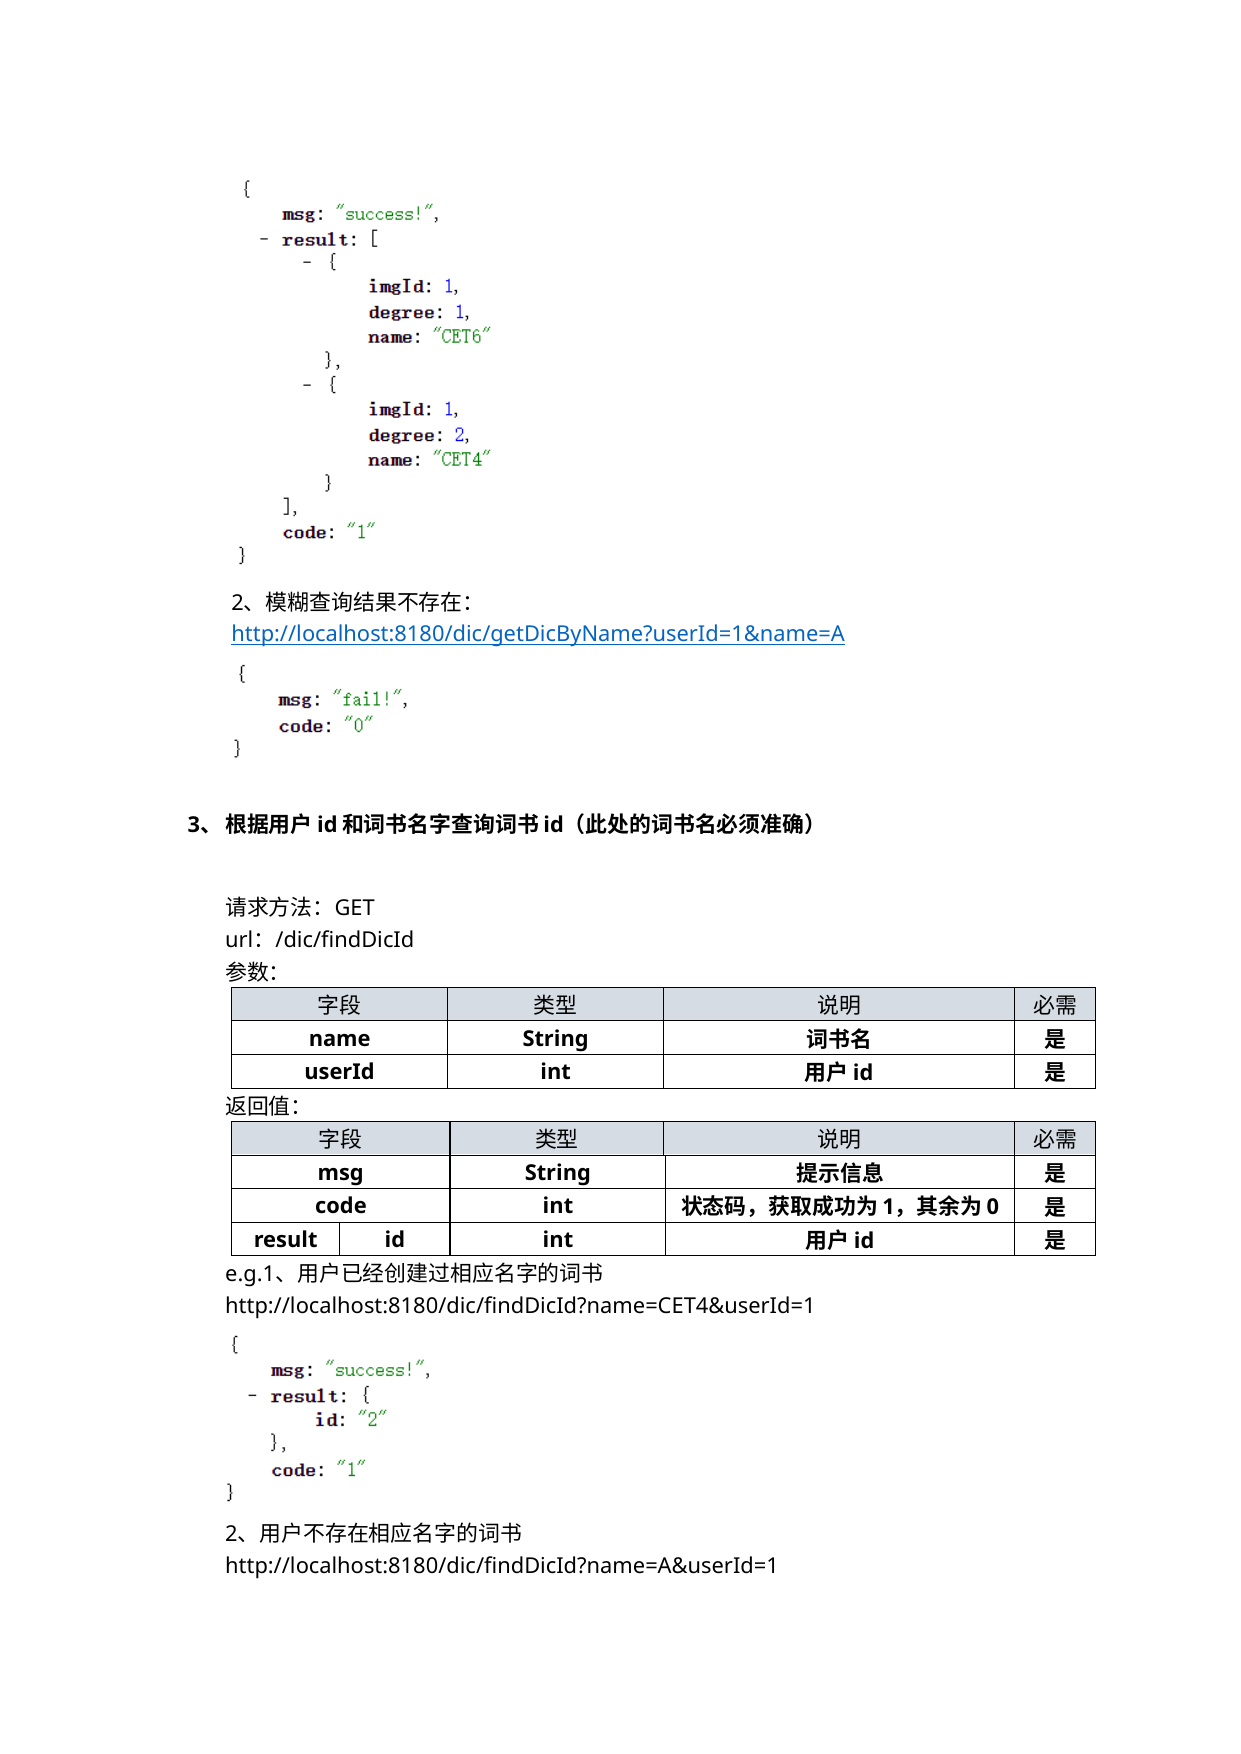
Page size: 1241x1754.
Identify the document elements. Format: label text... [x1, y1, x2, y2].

table_cell int [451, 1189, 665, 1222]
picture [231, 655, 454, 774]
text 请求方法：GET [187, 889, 1053, 922]
list http://localhost:8180/dic/findDicId?name=A&userId=1 [225, 1549, 1053, 1581]
subtitle 根据用户id和词书名字查询词书id（此处的词书名必须准确） [187, 807, 1053, 839]
table_cell 是 [1015, 1223, 1095, 1255]
table_cell 是 [1015, 1189, 1095, 1222]
table_cell 状态码，获取成功为1，其余为0 [666, 1189, 1014, 1222]
table_cell userId [232, 1055, 447, 1087]
picture [225, 1321, 489, 1515]
list url：/dic/findDicId [225, 922, 1053, 954]
table_cell 是 [1015, 1156, 1095, 1188]
table_cell 是 [1015, 1021, 1095, 1054]
table_cell msg [232, 1156, 449, 1188]
table_header 类型 [451, 1122, 663, 1154]
table_cell String [451, 1156, 665, 1188]
table_cell id [340, 1223, 449, 1255]
table_cell int [448, 1055, 663, 1087]
table_header 类型 [448, 988, 663, 1020]
table_header 说明 [664, 1122, 1014, 1154]
table_cell result [232, 1223, 339, 1255]
table_cell name [232, 1021, 447, 1054]
table_cell 词书名 [664, 1021, 1014, 1054]
table_cell 用户id [664, 1055, 1014, 1087]
table_cell String [448, 1021, 663, 1054]
table_cell 是 [1015, 1055, 1095, 1087]
picture [231, 172, 553, 574]
text http://localhost:8180/dic/getDicByName?userId=1&name=A [187, 617, 1053, 649]
table_cell 用户id [666, 1223, 1014, 1255]
list 参数： [225, 954, 1053, 987]
table_cell 提示信息 [666, 1156, 1014, 1188]
list 2、用户不存在相应名字的词书 [225, 1516, 1053, 1549]
table_cell int [451, 1223, 665, 1255]
table_cell code [232, 1189, 449, 1222]
table_header 说明 [664, 988, 1014, 1020]
table_header 必需 [1015, 988, 1095, 1020]
list 返回值： [225, 1088, 1053, 1121]
table_header 必需 [1015, 1122, 1095, 1154]
text 2、模糊查询结果不存在： [187, 584, 1053, 617]
list e.g.1、用户已经创建过相应名字的词书 [225, 1256, 1053, 1289]
table_header 字段 [232, 988, 447, 1020]
table_header 字段 [232, 1122, 449, 1154]
list http://localhost:8180/dic/findDicId?name=CET4&userId=1 [225, 1289, 1053, 1321]
